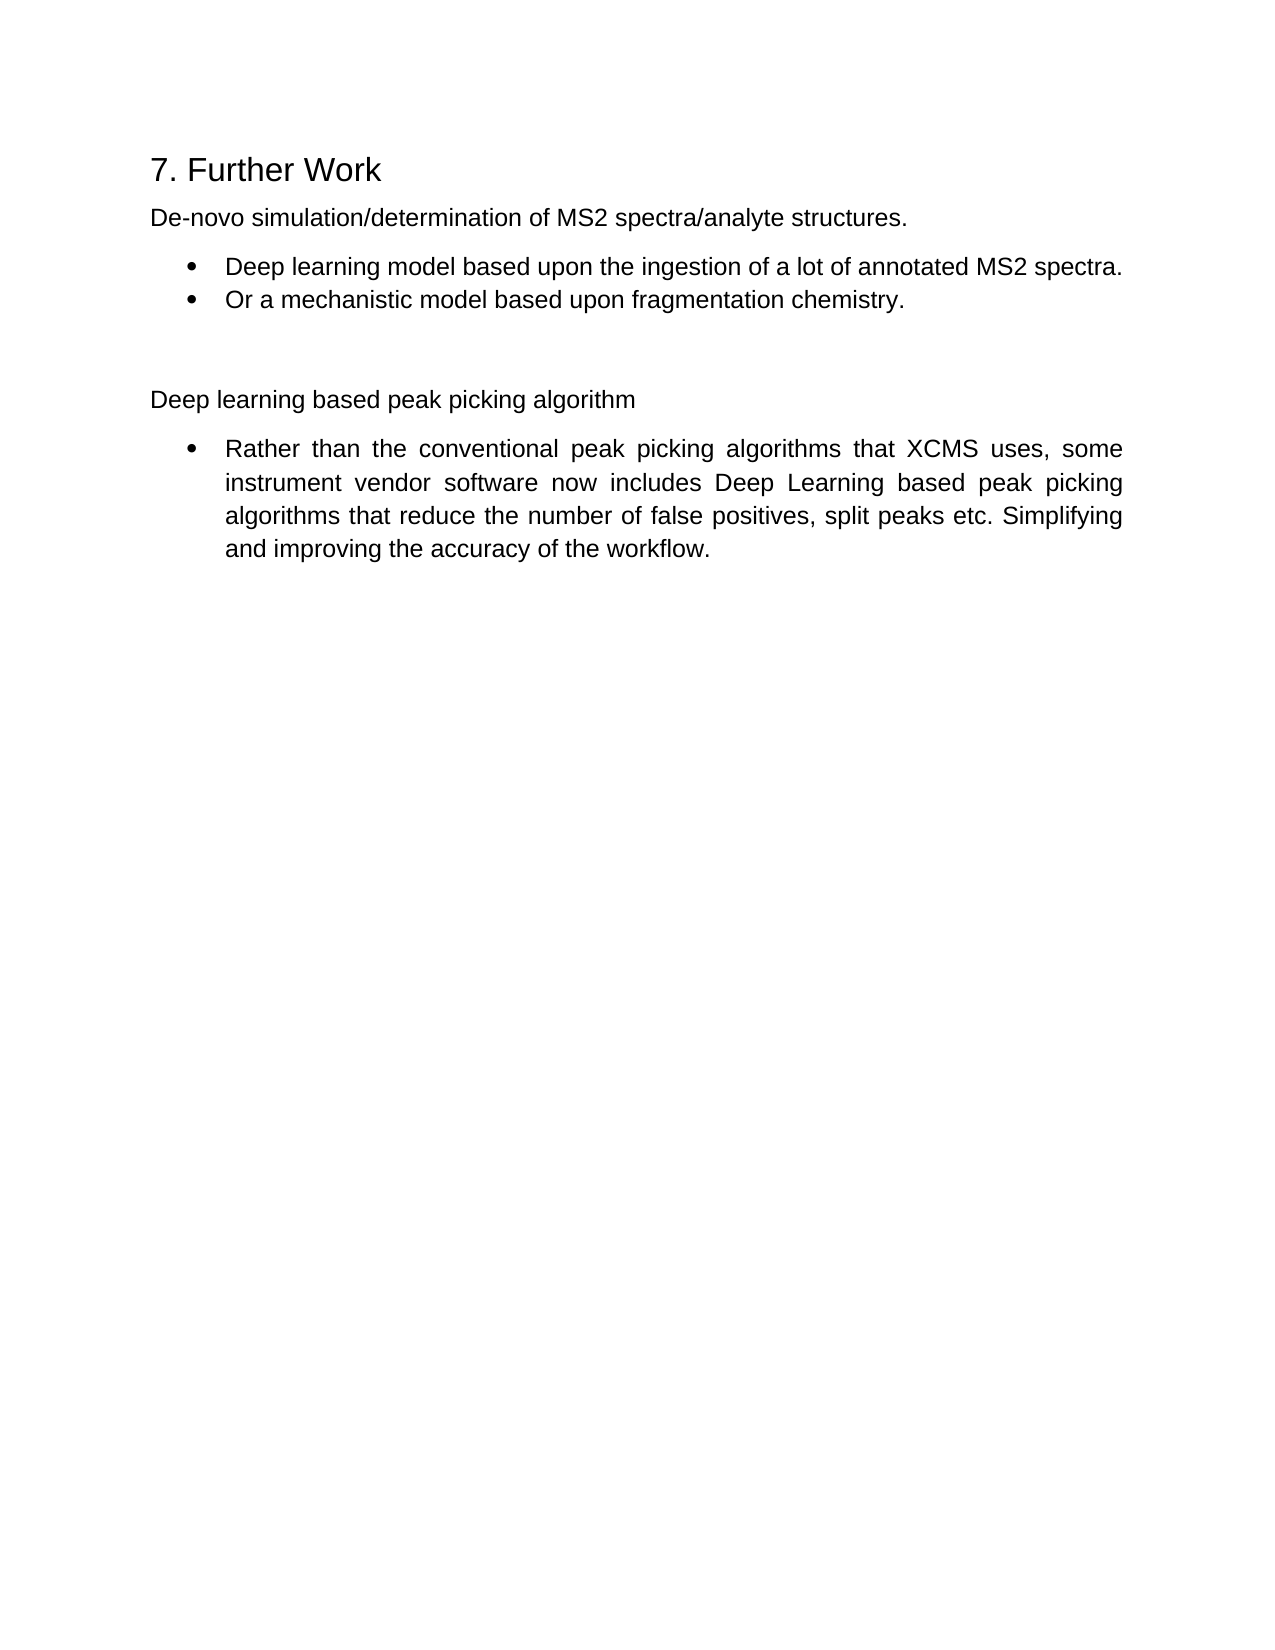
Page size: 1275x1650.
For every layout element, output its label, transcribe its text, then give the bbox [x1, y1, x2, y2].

list Deep learning model based upon the ingestion of a lot of annotated MS2 spectra. [187, 252, 1125, 281]
text Deep learning based peak picking algorithm [150, 385, 1125, 413]
list Or a mechanistic model based upon fragmentation chemistry. [187, 285, 1125, 314]
subtitle 7. Further Work [150, 150, 1125, 188]
text De-novo simulation/determination of MS2 spectra/analyte structures. [150, 202, 1125, 231]
list Rather than the conventional peak picking algorithms that XCMS uses, some instrument vendor software now includes Deep Learning based peak picking algorithms that reduce the number of false positives, split peaks etc. Simplifying and improving the accuracy of the workflow. [187, 434, 1125, 562]
